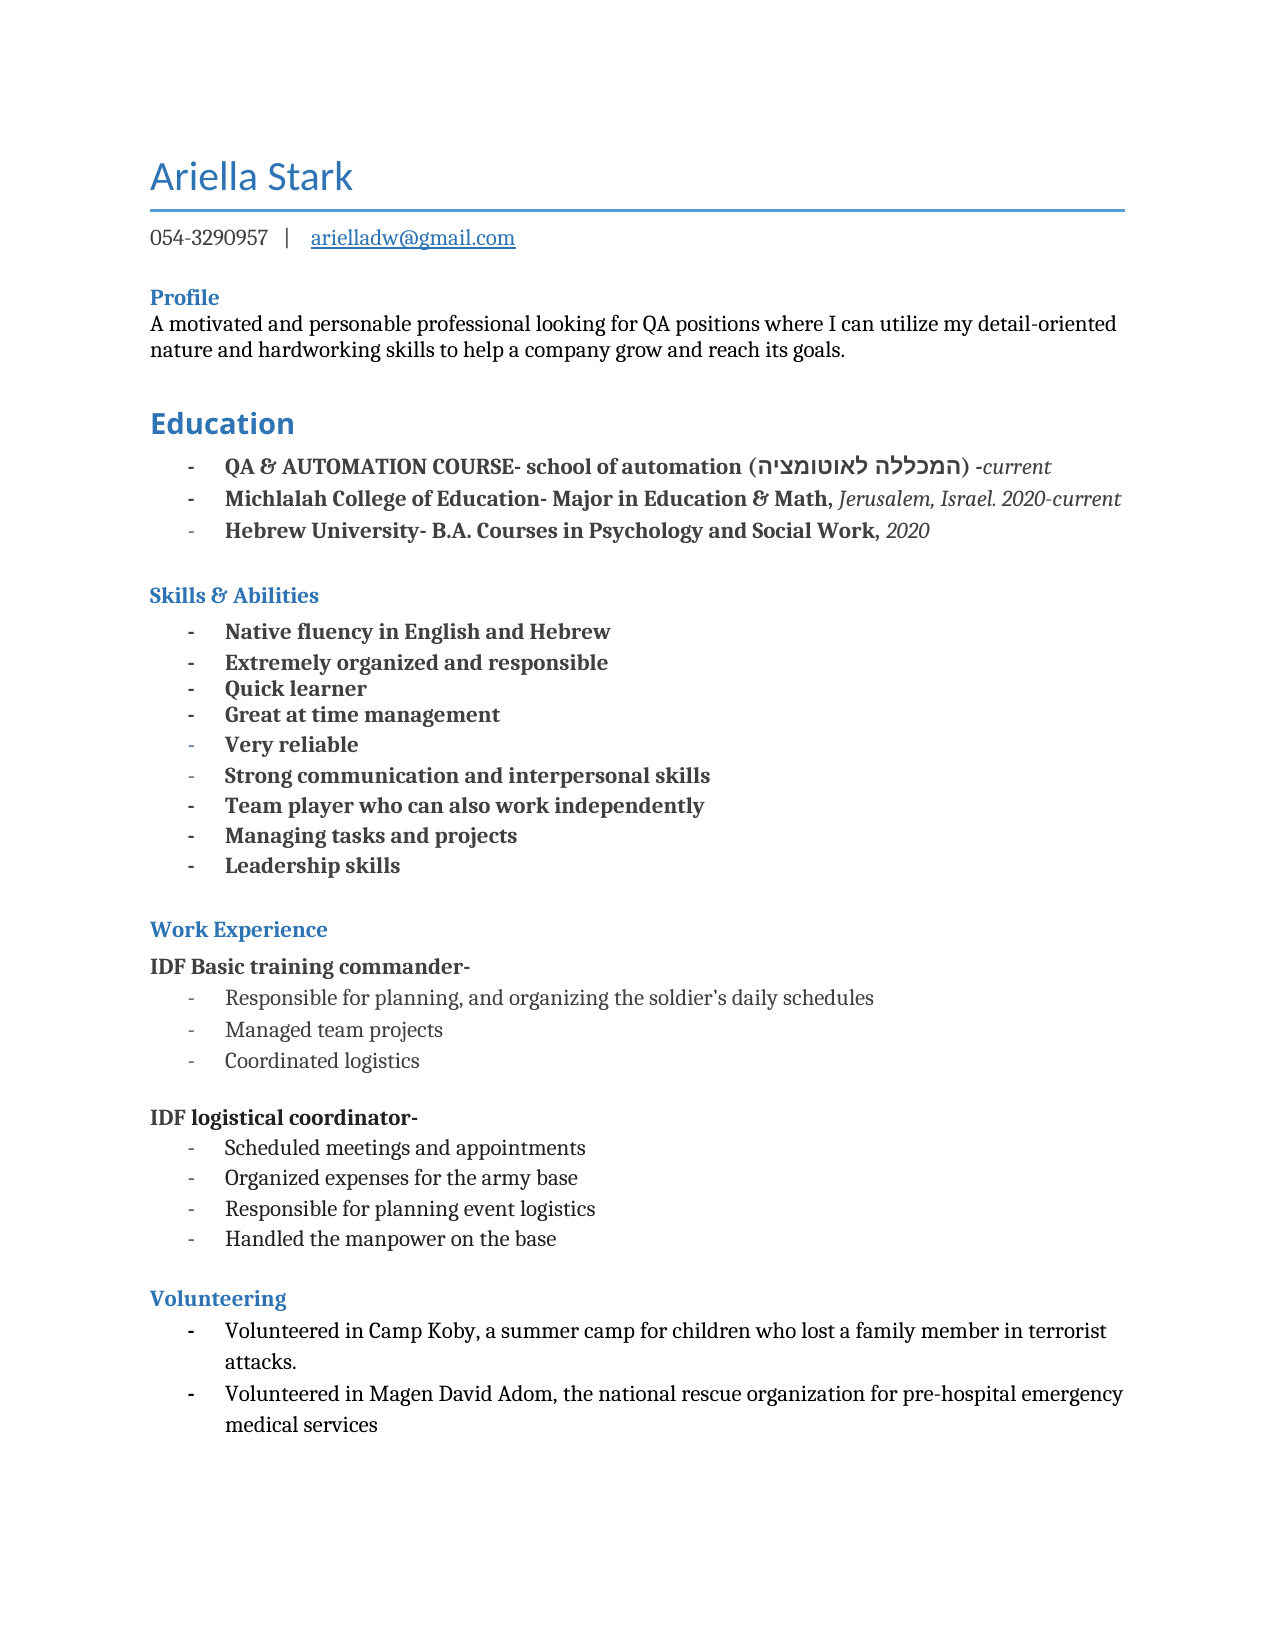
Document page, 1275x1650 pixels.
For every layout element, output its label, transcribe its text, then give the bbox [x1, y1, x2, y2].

title Ariella Stark [150, 150, 1125, 209]
list Managing tasks and projects [187, 823, 1125, 849]
list Responsible for planning, and organizing the soldier’s daily schedules [187, 985, 1125, 1011]
text 054-3290957 | arielladw@gmail.com [150, 225, 1125, 251]
list Extremely organized and responsible [187, 649, 1125, 676]
list Volunteering [150, 1286, 1125, 1312]
list Team player who can also work independently [187, 793, 1125, 819]
list Scheduled meetings and appointments [187, 1135, 1125, 1161]
list Hebrew University- B.A. Courses in Psychology and Social Work, 2020 [187, 517, 1125, 544]
list Native fluency in English and Hebrew [187, 619, 1125, 646]
list Responsible for planning event logistics [187, 1195, 1125, 1222]
text IDF logistical coordinator- [150, 1105, 1125, 1131]
list Very reliable [187, 732, 1125, 759]
list Handled the manpower on the base [187, 1226, 1125, 1252]
list Great at time management [187, 702, 1125, 728]
list Quick learner [187, 676, 1125, 702]
list Volunteered in Camp Koby, a summer camp for children who lost a family member in terrorist attacks. [187, 1317, 1125, 1375]
list Organized expenses for the army base [187, 1165, 1125, 1191]
list QA & AUTOMATION COURSE- school of automation (המכללה לאוטומציה) -current [187, 453, 1125, 481]
list IDF Basic training commander- [150, 953, 1125, 980]
list Leadership skills [187, 853, 1125, 879]
list Managed team projects [187, 1017, 1125, 1043]
list Strong communication and interpersonal skills [187, 762, 1125, 789]
list Michlalah College of Education- Major in Education & Math, Jerusalem, Israel. 2020-current [187, 486, 1125, 512]
list Volunteered in Magen David Adom, the national rescue organization for pre-hospital emergency medical services [187, 1381, 1125, 1438]
subtitle Profile [150, 284, 1125, 311]
subtitle A motivated and personable professional looking for QA positions where I can utilize my detail-oriented nature and hardworking skills to help a company grow and reach its goals. [150, 311, 1125, 363]
list Coordinated logistics [187, 1048, 1125, 1074]
subtitle Work [150, 917, 1125, 943]
